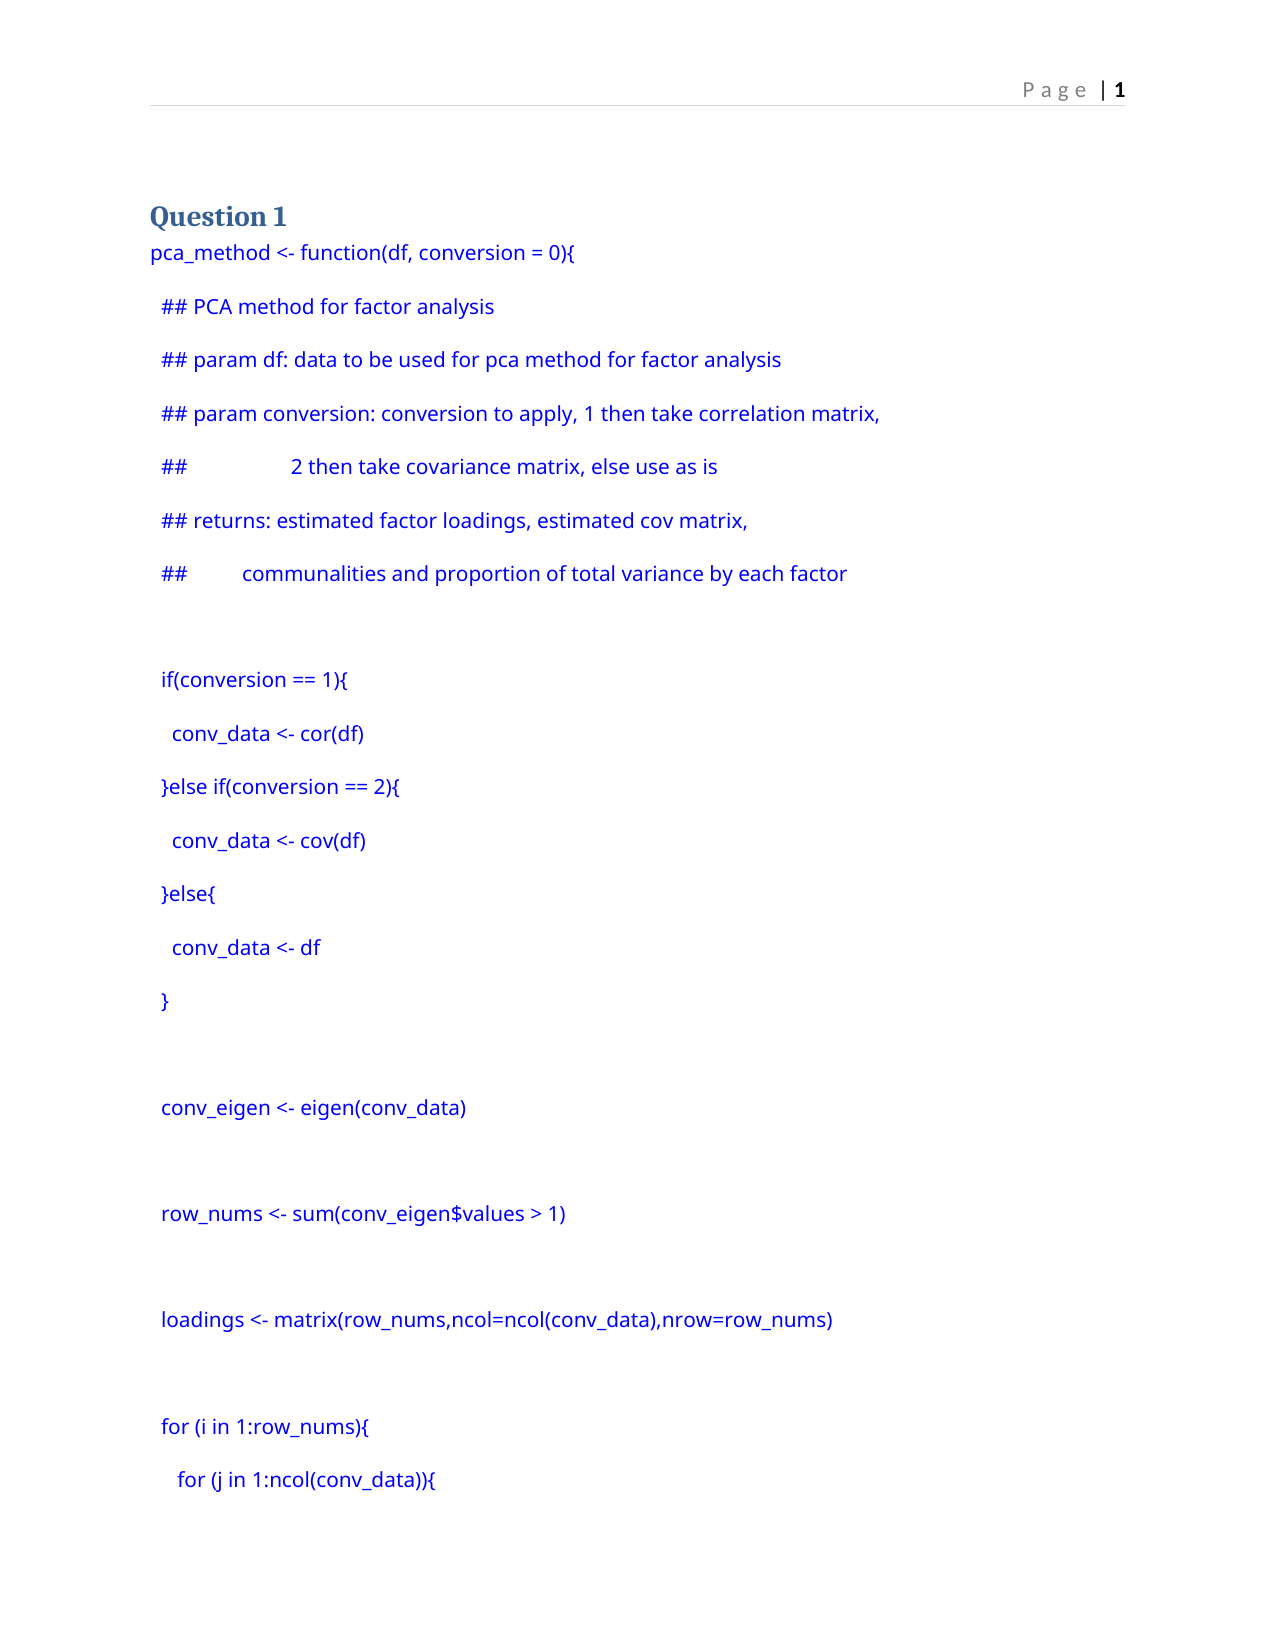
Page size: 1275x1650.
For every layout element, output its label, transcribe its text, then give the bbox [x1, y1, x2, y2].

text for (j in 1:ncol(conv_data)){ [150, 1466, 1125, 1494]
text conv_data <- df [150, 933, 1125, 961]
text ## param conversion: conversion to apply, 1 then take correlation matrix, [150, 399, 1125, 427]
text conv_data <- cor(df) [150, 719, 1125, 747]
text } [150, 986, 1125, 1015]
text }else{ [150, 879, 1125, 908]
text row_nums <- sum(conv_eigen$values > 1) [150, 1199, 1125, 1228]
text ## 2 then take covariance matrix, else use as is [150, 452, 1125, 481]
text }else if(conversion == 2){ [150, 772, 1125, 801]
text pca_method <- function(df, conversion = 0){ [150, 238, 1125, 267]
text ## communalities and proportion of total variance by each factor [150, 559, 1125, 588]
text ## param df: data to be used for pca method for factor analysis [150, 345, 1125, 374]
text loadings <- matrix(row_nums,ncol=ncol(conv_data),nrow=row_nums) [150, 1306, 1125, 1334]
subtitle Question 1 [150, 200, 1125, 233]
text conv_eigen <- eigen(conv_data) [150, 1093, 1125, 1121]
text ## PCA method for factor analysis [150, 292, 1125, 320]
text if(conversion == 1){ [150, 666, 1125, 694]
text for (i in 1:row_nums){ [150, 1412, 1125, 1441]
text conv_data <- cov(df) [150, 826, 1125, 854]
text ## returns: estimated factor loadings, estimated cov matrix, [150, 506, 1125, 534]
